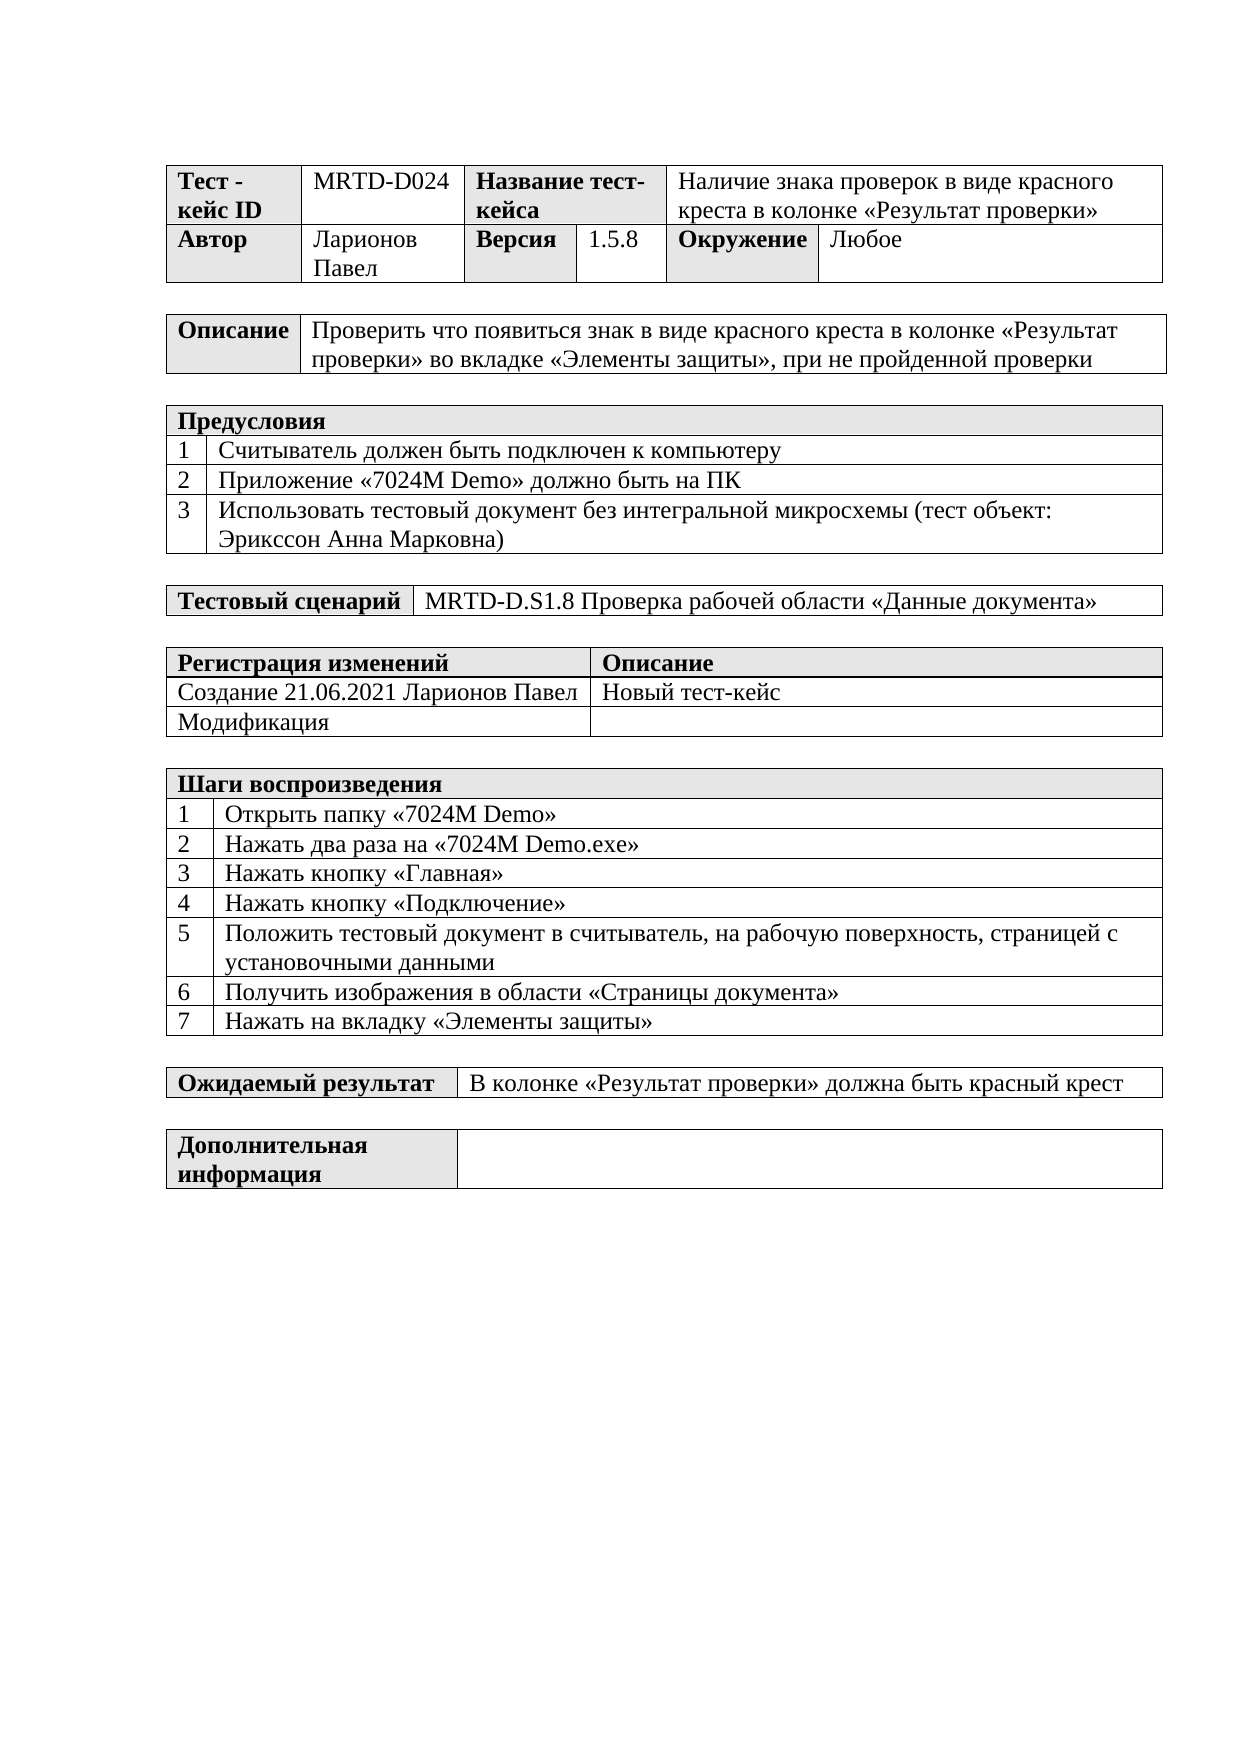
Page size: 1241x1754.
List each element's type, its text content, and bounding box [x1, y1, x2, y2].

table_cell 1.5.8 [577, 225, 666, 282]
table_cell Нажать кнопку «Подключение» [214, 888, 1162, 917]
table_cell 4 [167, 888, 213, 917]
table_cell Создание 21.06.2021 Ларионов Павел [167, 678, 590, 706]
table_header Шаги воспроизведения [167, 769, 1162, 798]
table_cell Новый тест-кейс [591, 678, 1162, 706]
table_cell 7 [167, 1006, 213, 1035]
table_cell Открыть папку «7024M Demo» [214, 799, 1162, 828]
table_cell 2 [167, 829, 213, 857]
table_header Регистрация изменений [167, 648, 590, 676]
table_cell 1 [167, 799, 213, 828]
table_cell 3 [167, 495, 206, 553]
table_cell Ларионов Павел [302, 225, 464, 282]
table_cell 6 [167, 977, 213, 1005]
table_cell Получить изображения в области «Страницы документа» [214, 977, 1162, 1005]
table_header Описание [167, 315, 300, 373]
table_cell Автор [167, 225, 301, 282]
table_cell Считыватель должен быть подключен к компьютеру [207, 436, 1162, 464]
table_cell Нажать кнопку «Главная» [214, 859, 1162, 887]
table_cell Положить тестовый документ в считыватель, на рабочую поверхность, страницей с установочными данными [214, 918, 1162, 976]
table_cell Версия [465, 225, 576, 282]
table_header Тестовый сценарий [167, 586, 413, 614]
table_header Тест -кейс ID [167, 166, 301, 223]
table_cell 3 [167, 859, 213, 887]
table_header Ожидаемый результат [167, 1068, 457, 1097]
table_cell Модификация [167, 707, 590, 736]
table_cell Нажать на вкладку «Элементы защиты» [214, 1006, 1162, 1035]
table_header Проверить что появиться знак в виде красного креста в колонке «Результат проверки» во вкладке «Элементы защиты», при не пройденной проверки [301, 315, 1166, 373]
table_header MRTD-D024 [302, 166, 464, 223]
table_cell Любое [819, 225, 1162, 282]
table_header Описание [591, 648, 1162, 676]
table_header Наличие знака проверок в виде красного креста в колонке «Результат проверки» [667, 166, 1162, 223]
table_cell Приложение «7024M Demo» должно быть на ПК [207, 465, 1162, 494]
table_header MRTD-D.S1.8 Проверка рабочей области «Данные документа» [414, 586, 1162, 614]
table_cell 5 [167, 918, 213, 976]
table_cell Нажать два раза на «7024M Demo.exe» [214, 829, 1162, 857]
table_cell 2 [167, 465, 206, 494]
table_header [458, 1130, 1162, 1188]
table_header В колонке «Результат проверки» должна быть красный крест [458, 1068, 1162, 1097]
table_header Дополнительная информация [167, 1130, 457, 1188]
table_cell 1 [167, 436, 206, 464]
table_cell Использовать тестовый документ без интегральной микросхемы (тест объект: Эрикссон Анна Марковна) [207, 495, 1162, 553]
table_header Название тест- кейса [465, 166, 666, 223]
table_cell [591, 707, 1162, 736]
table_cell Окружение [667, 225, 818, 282]
table_header Предусловия [167, 406, 1162, 434]
